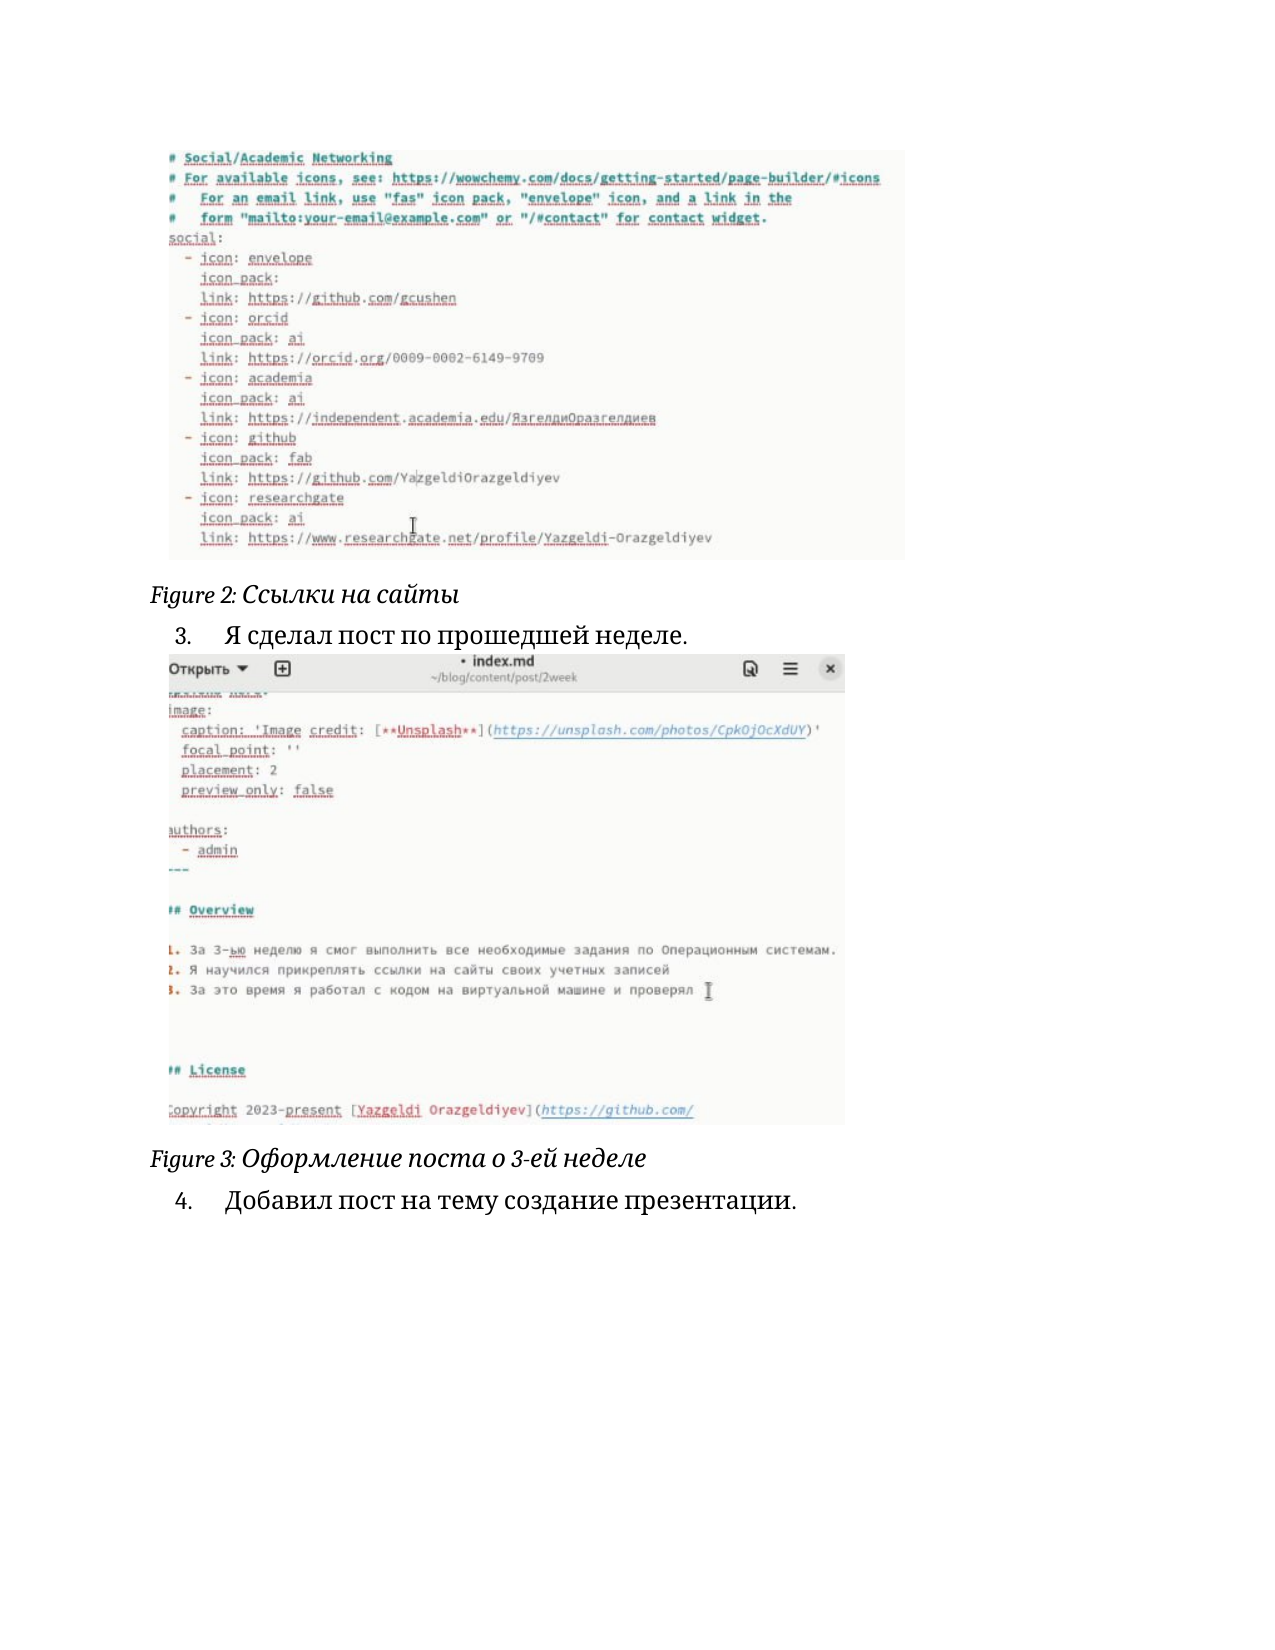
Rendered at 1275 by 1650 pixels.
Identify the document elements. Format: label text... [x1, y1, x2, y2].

list Я сделал пост по прошедшей неделе. [175, 622, 1125, 651]
text Figure 2: Ссылки на сайты [150, 581, 1125, 609]
picture [168, 654, 845, 1125]
picture [168, 150, 905, 560]
list Добавил пост на тему создание презентации. [175, 1187, 1125, 1215]
text Figure 3: Оформление поста о 3-ей неделе [150, 1145, 1125, 1174]
